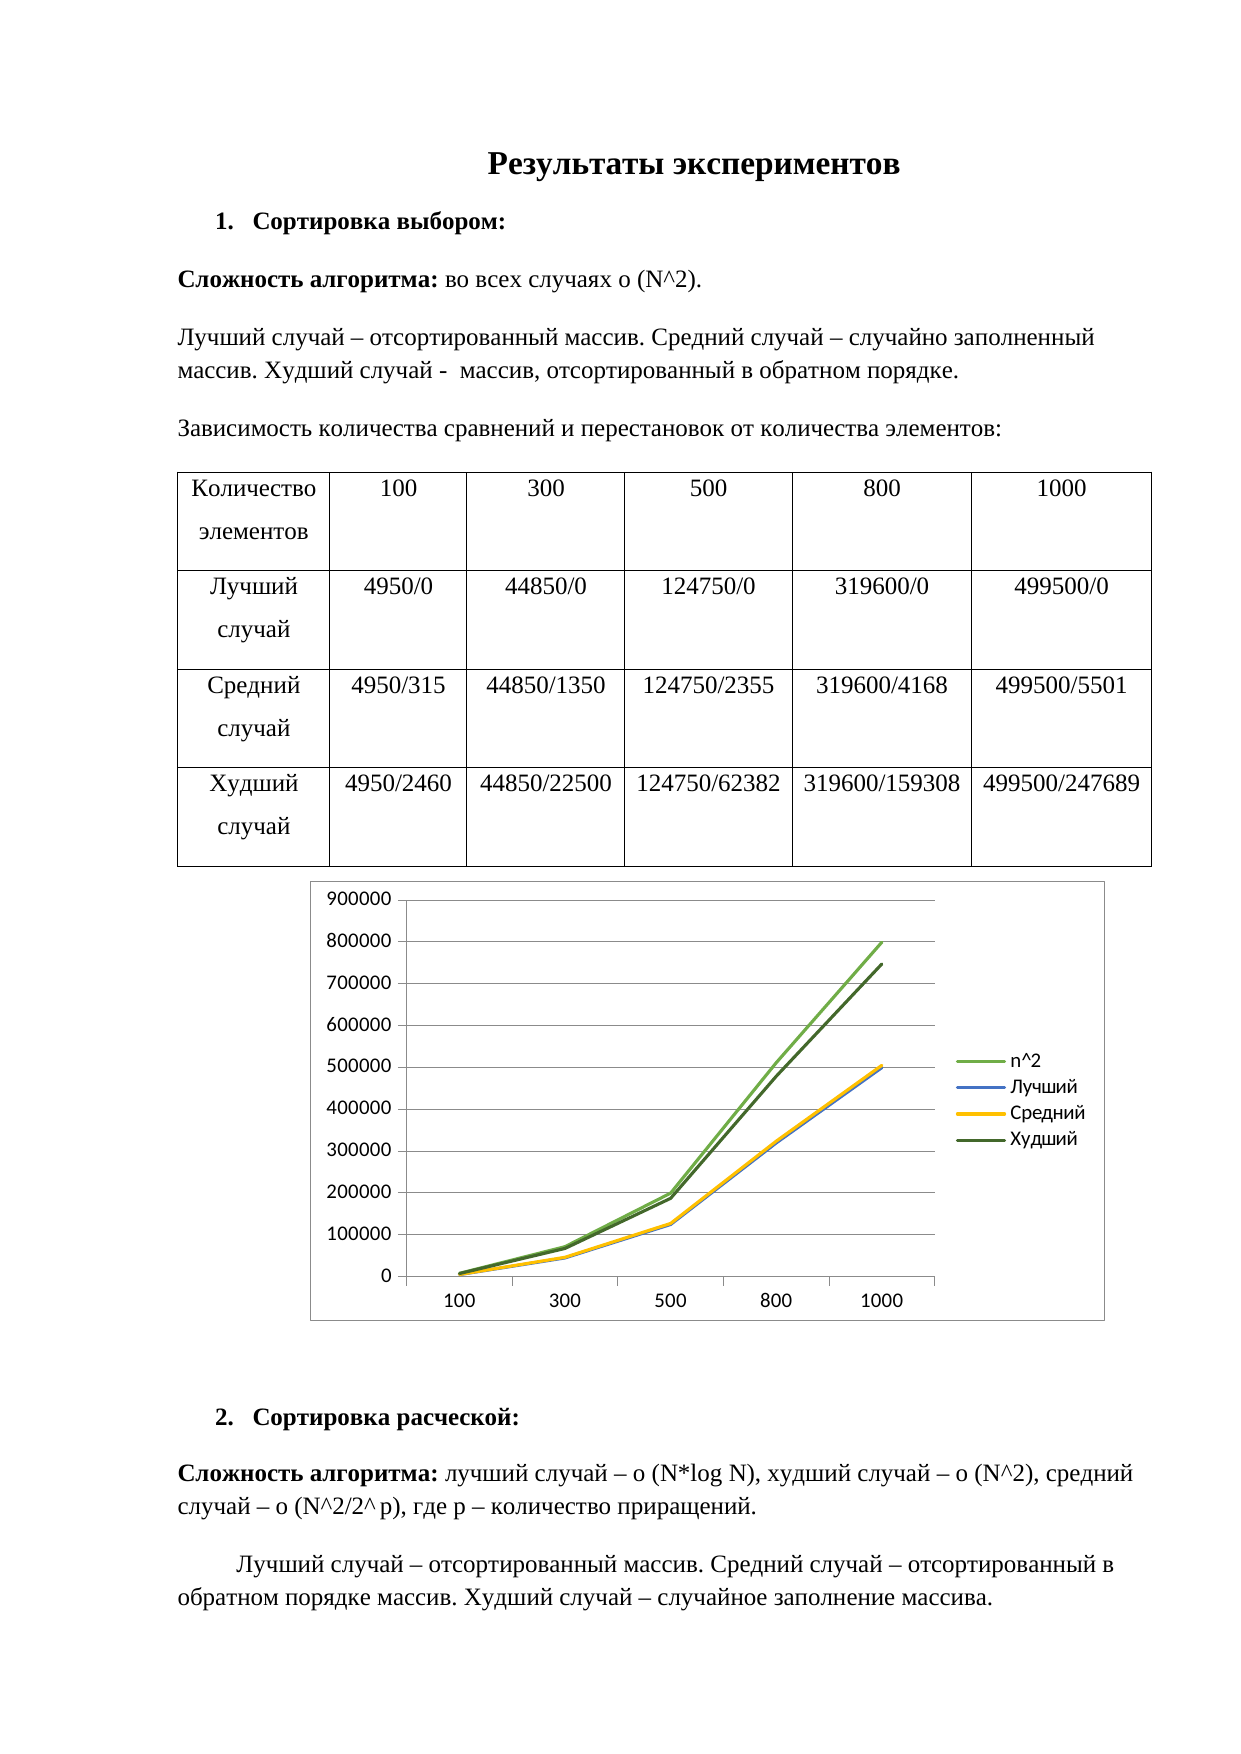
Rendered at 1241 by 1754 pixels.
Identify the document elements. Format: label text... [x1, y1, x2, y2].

text Сложность алгоритма: лучший случай – o (N*log N), худший случай – o (N^2), средний случай – o (N^2/2^ p), где p – количество приращений. [177, 1458, 1152, 1519]
table_header Количество элементов [178, 473, 329, 570]
table_header 100 [330, 473, 466, 570]
list Сортировка расческой: [215, 1402, 1152, 1431]
list Сортировка выбором: [215, 206, 1152, 235]
table_cell 499500/0 [972, 571, 1151, 669]
table_cell 124750/0 [625, 571, 792, 669]
table_header 500 [625, 473, 792, 570]
table_header 1000 [972, 473, 1151, 570]
subtitle Результаты экспериментов [177, 143, 1152, 181]
table_cell 44850/1350 [467, 670, 624, 767]
table_cell Худший случай [178, 768, 329, 866]
table_cell 4950/315 [330, 670, 466, 767]
table_cell Средний случай [178, 670, 329, 767]
table_cell Лучший случай [178, 571, 329, 669]
table_header 300 [467, 473, 624, 570]
table_cell 4950/0 [330, 571, 466, 669]
table_cell 319600/159308 [793, 768, 971, 866]
table_cell 124750/62382 [625, 768, 792, 866]
table_cell 44850/22500 [467, 768, 624, 866]
table_cell 4950/2460 [330, 768, 466, 866]
text Лучший случай – отсортированный массив. Средний случай – отсортированный в обратном порядке массив. Худший случай – случайное заполнение массива. [177, 1549, 1152, 1611]
table_cell 319600/4168 [793, 670, 971, 767]
table_header 800 [793, 473, 971, 570]
table_cell 44850/0 [467, 571, 624, 669]
text Лучший случай – отсортированный массив. Средний случай – случайно заполненный массив. Худший случай - массив, отсортированный в обратном порядке. [177, 322, 1152, 384]
table_cell 499500/247689 [972, 768, 1151, 866]
table_cell 124750/2355 [625, 670, 792, 767]
text Сложность алгоритма: во всех случаях o (N^2). [177, 264, 1152, 293]
text Зависимость количества сравнений и перестановок от количества элементов: [177, 413, 1152, 442]
table_cell 499500/5501 [972, 670, 1151, 767]
table_cell 319600/0 [793, 571, 971, 669]
